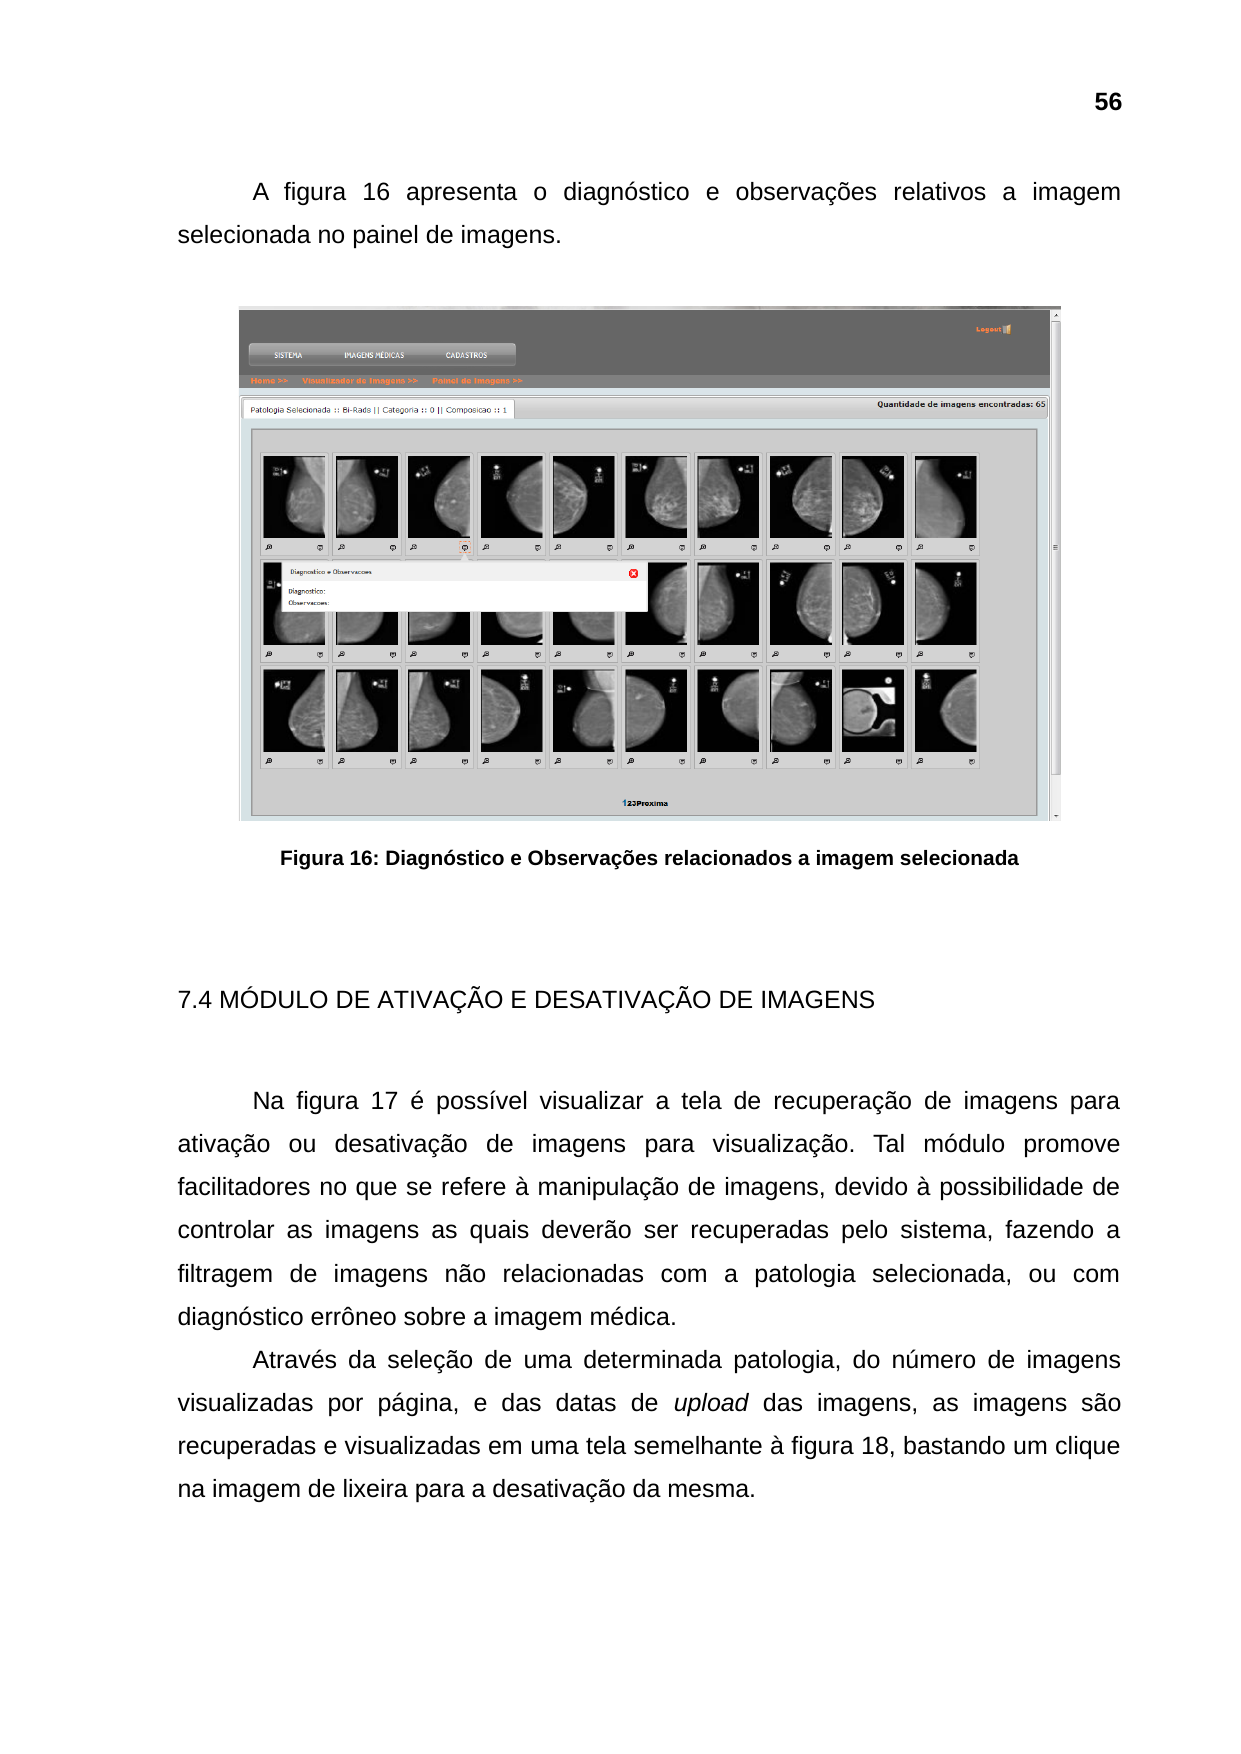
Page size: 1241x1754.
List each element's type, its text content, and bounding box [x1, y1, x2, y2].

subtitle 7.4 MÓDULO DE ATIVAÇÃO E DESATIVAÇÃO DE IMAGENS [177, 985, 1122, 1014]
text A figura 16 apresenta o diagnóstico e observações relativos a imagem selecionada no painel de imagens. [177, 177, 1122, 249]
text Figura 16: Diagnóstico e Observações relacionados a imagem selecionada [177, 845, 1122, 869]
picture [238, 306, 1061, 821]
text Na figura 17 é possível visualizar a tela de recuperação de imagens para ativação ou desativação de imagens para visualização. Tal módulo promove facilitadores no que se refere à manipulação de imagens, devido à possibilidade de controlar as imagens as quais deverão ser recuperadas pelo sistema, fazendo a filtragem de imagens não relacionadas com a patologia selecionada, ou com diagnóstico errôneo sobre a imagem médica. [177, 1086, 1122, 1330]
text Através da seleção de uma determinada patologia, do número de imagens visualizadas por página, e das datas de upload das imagens, as imagens são recuperadas e visualizadas em uma tela semelhante à figura 18, bastando um clique na imagem de lixeira para a desativação da mesma. [177, 1345, 1122, 1503]
